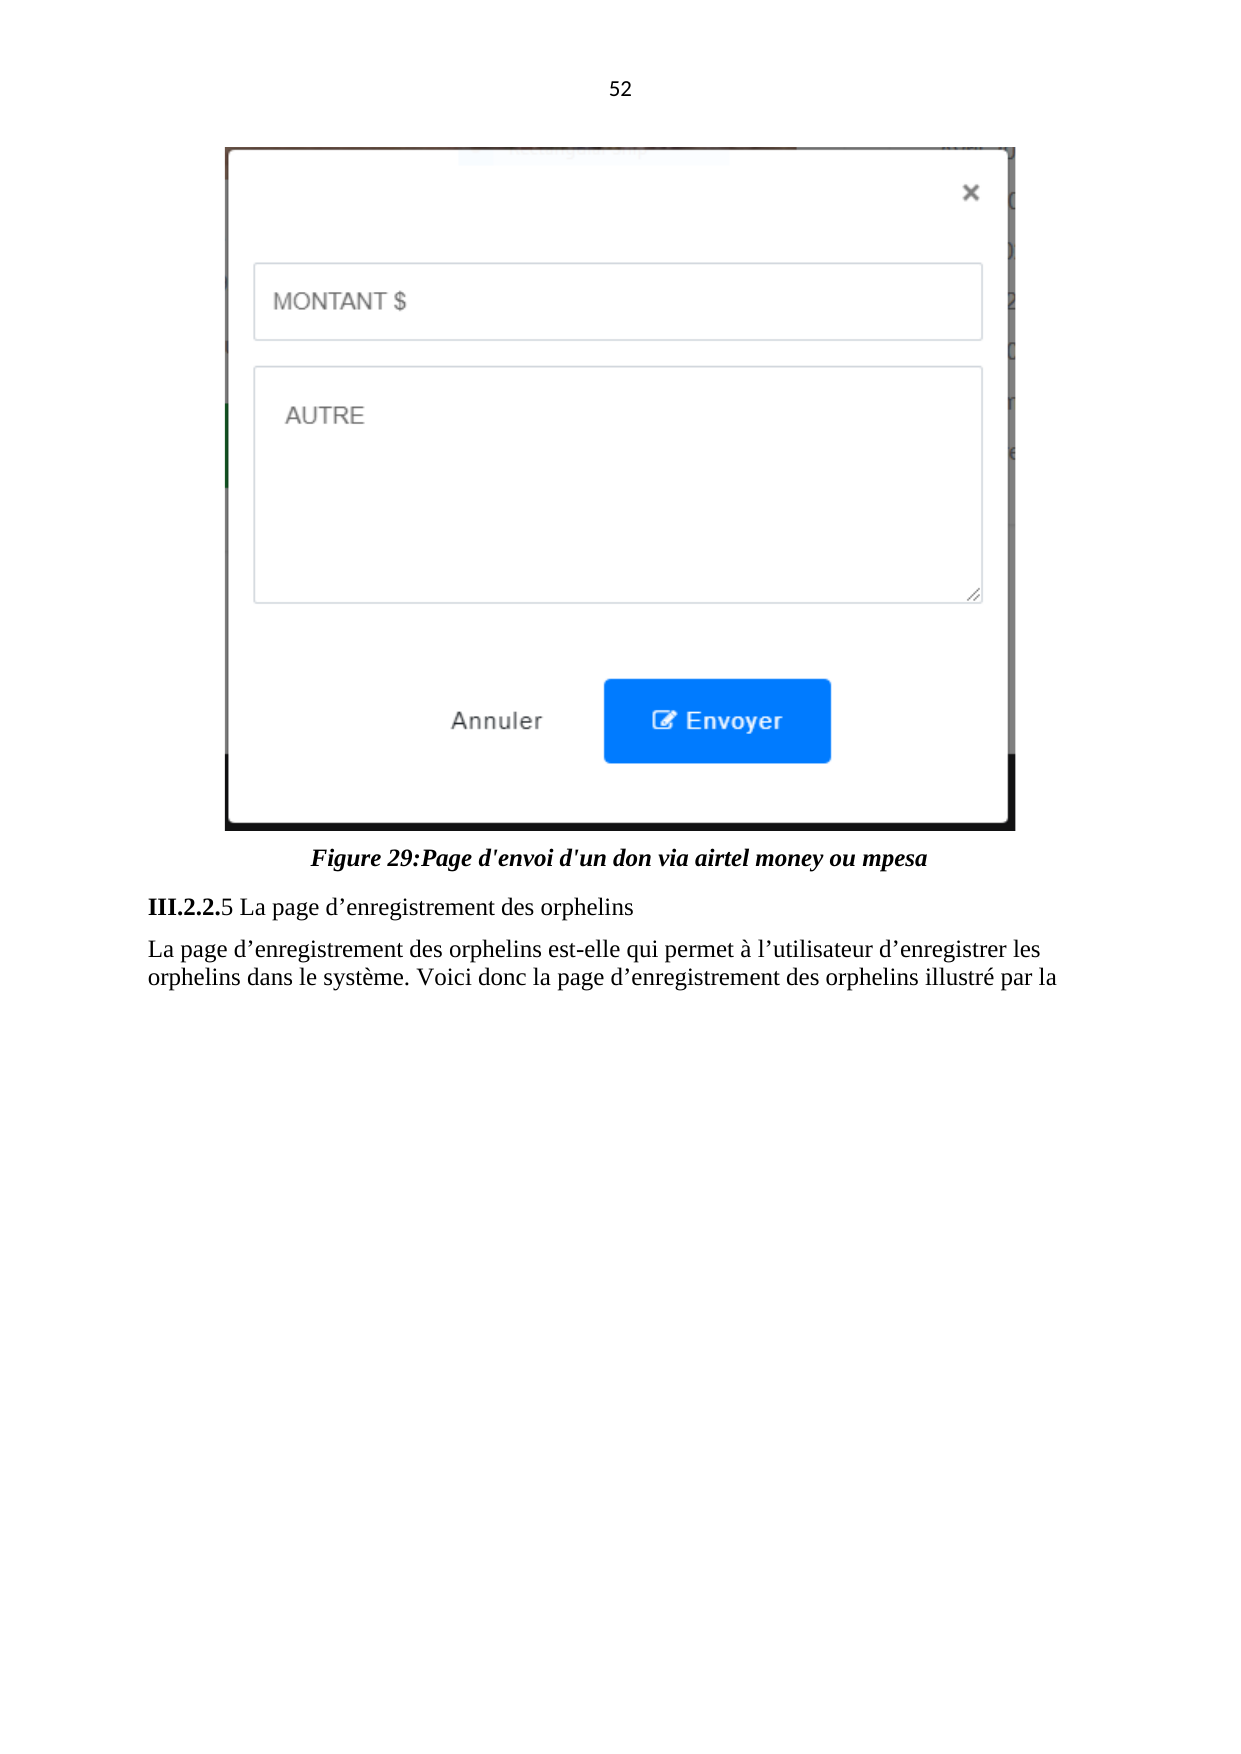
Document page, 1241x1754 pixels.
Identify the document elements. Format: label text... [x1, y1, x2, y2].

text La page d’enregistrement des orphelins est-elle qui permet à l’utilisateur d’enregistrer les orphelins dans le système. Voici donc la page d’enregistrement des orphelins illustré par la figure ci-après : [148, 934, 1093, 991]
picture [224, 147, 1016, 831]
text III.2.2.5 La page d’enregistrement des orphelins [148, 892, 1093, 921]
